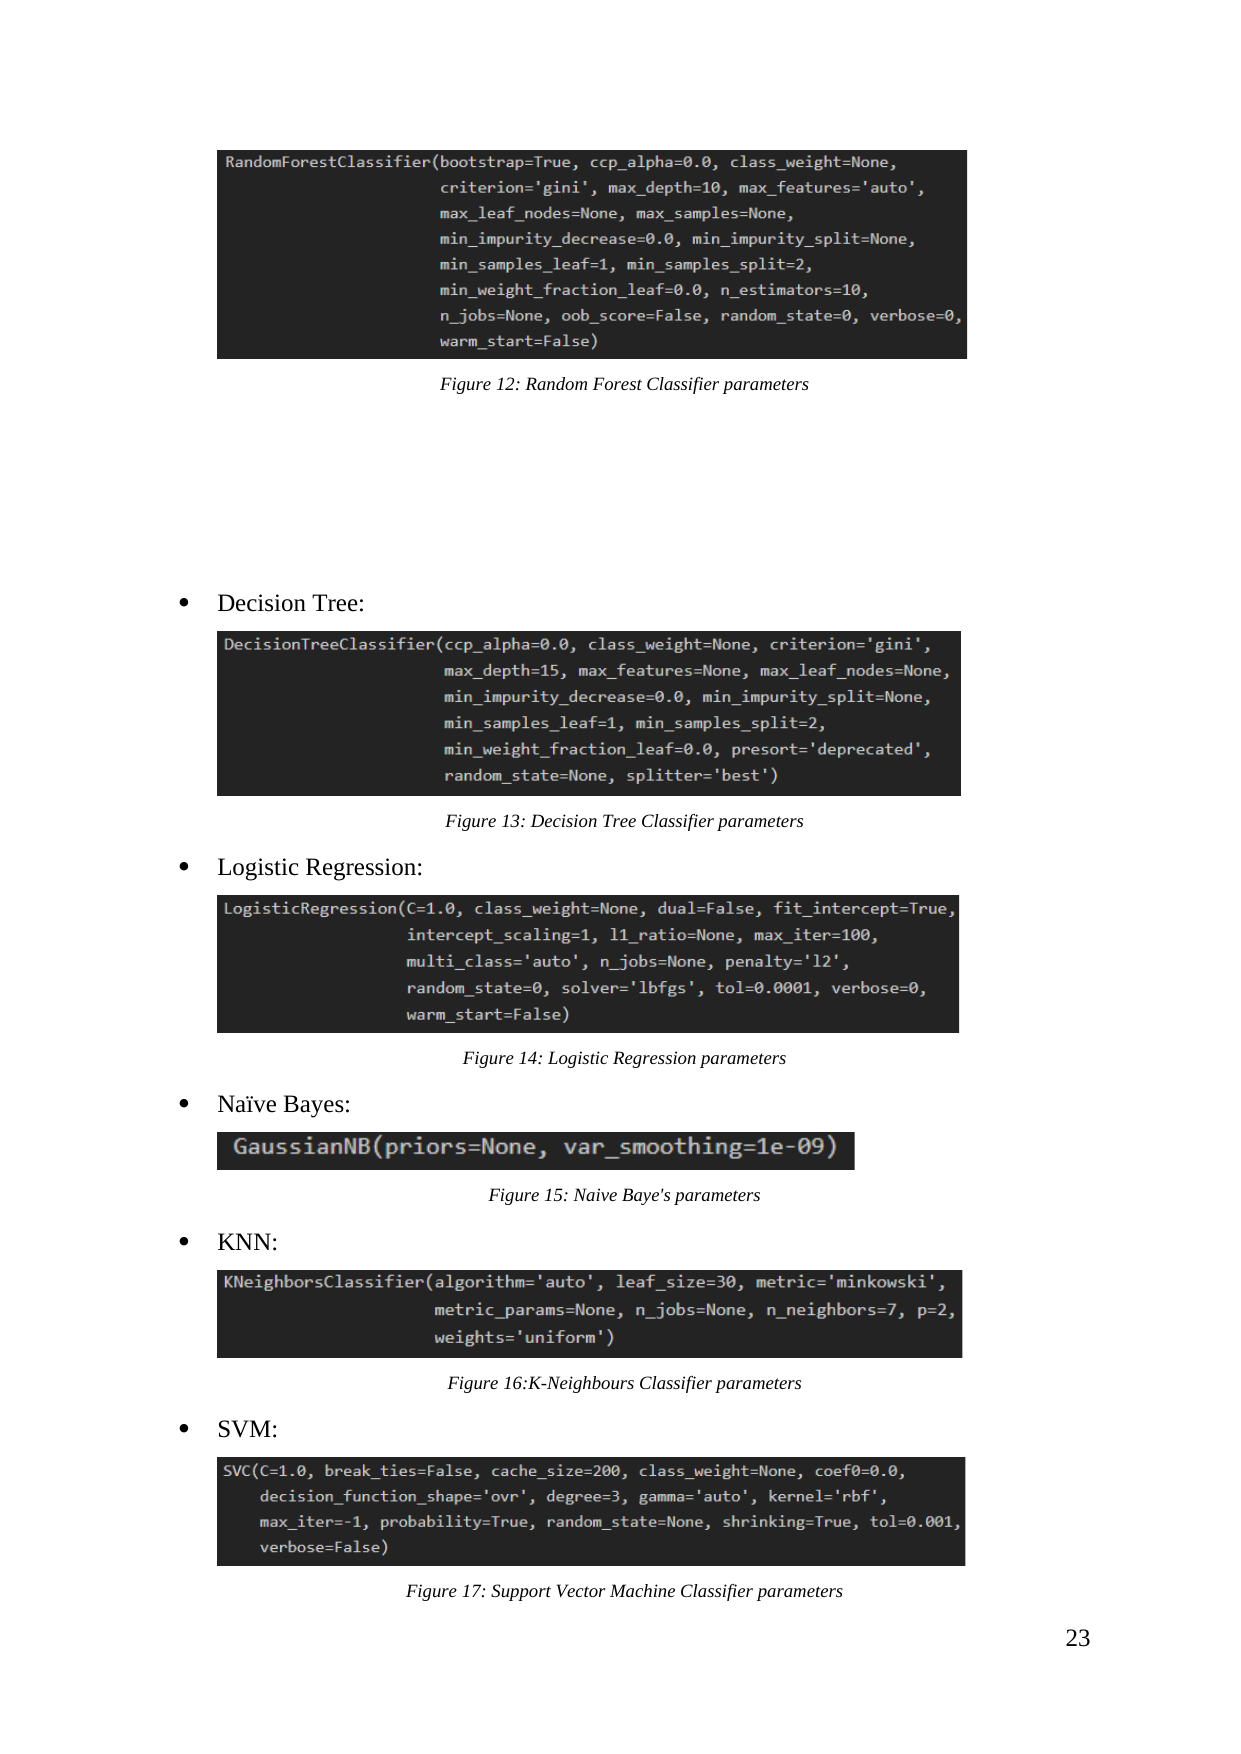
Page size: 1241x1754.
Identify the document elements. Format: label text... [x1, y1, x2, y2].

picture [217, 1457, 966, 1566]
list Logistic Regression: [179, 852, 1090, 881]
picture [217, 631, 961, 796]
picture [217, 150, 968, 359]
list Naïve Bayes: [179, 1089, 1090, 1118]
text Figure 15: Naive Baye's parameters [161, 1184, 1090, 1206]
text Figure 13: Decision Tree Classifier parameters [161, 810, 1090, 832]
text Figure 17: Support Vector Machine Classifier parameters [161, 1580, 1090, 1602]
list Decision Tree: [179, 588, 1090, 617]
picture [217, 1132, 855, 1170]
picture [217, 1270, 963, 1358]
picture [217, 895, 960, 1033]
list KNN: [179, 1227, 1090, 1256]
text Figure 16:K-Neighbours Classifier parameters [161, 1372, 1090, 1394]
list SVM: [179, 1414, 1090, 1443]
text Figure 14: Logistic Regression parameters [161, 1047, 1090, 1068]
text Figure 12: Random Forest Classifier parameters [161, 373, 1090, 395]
